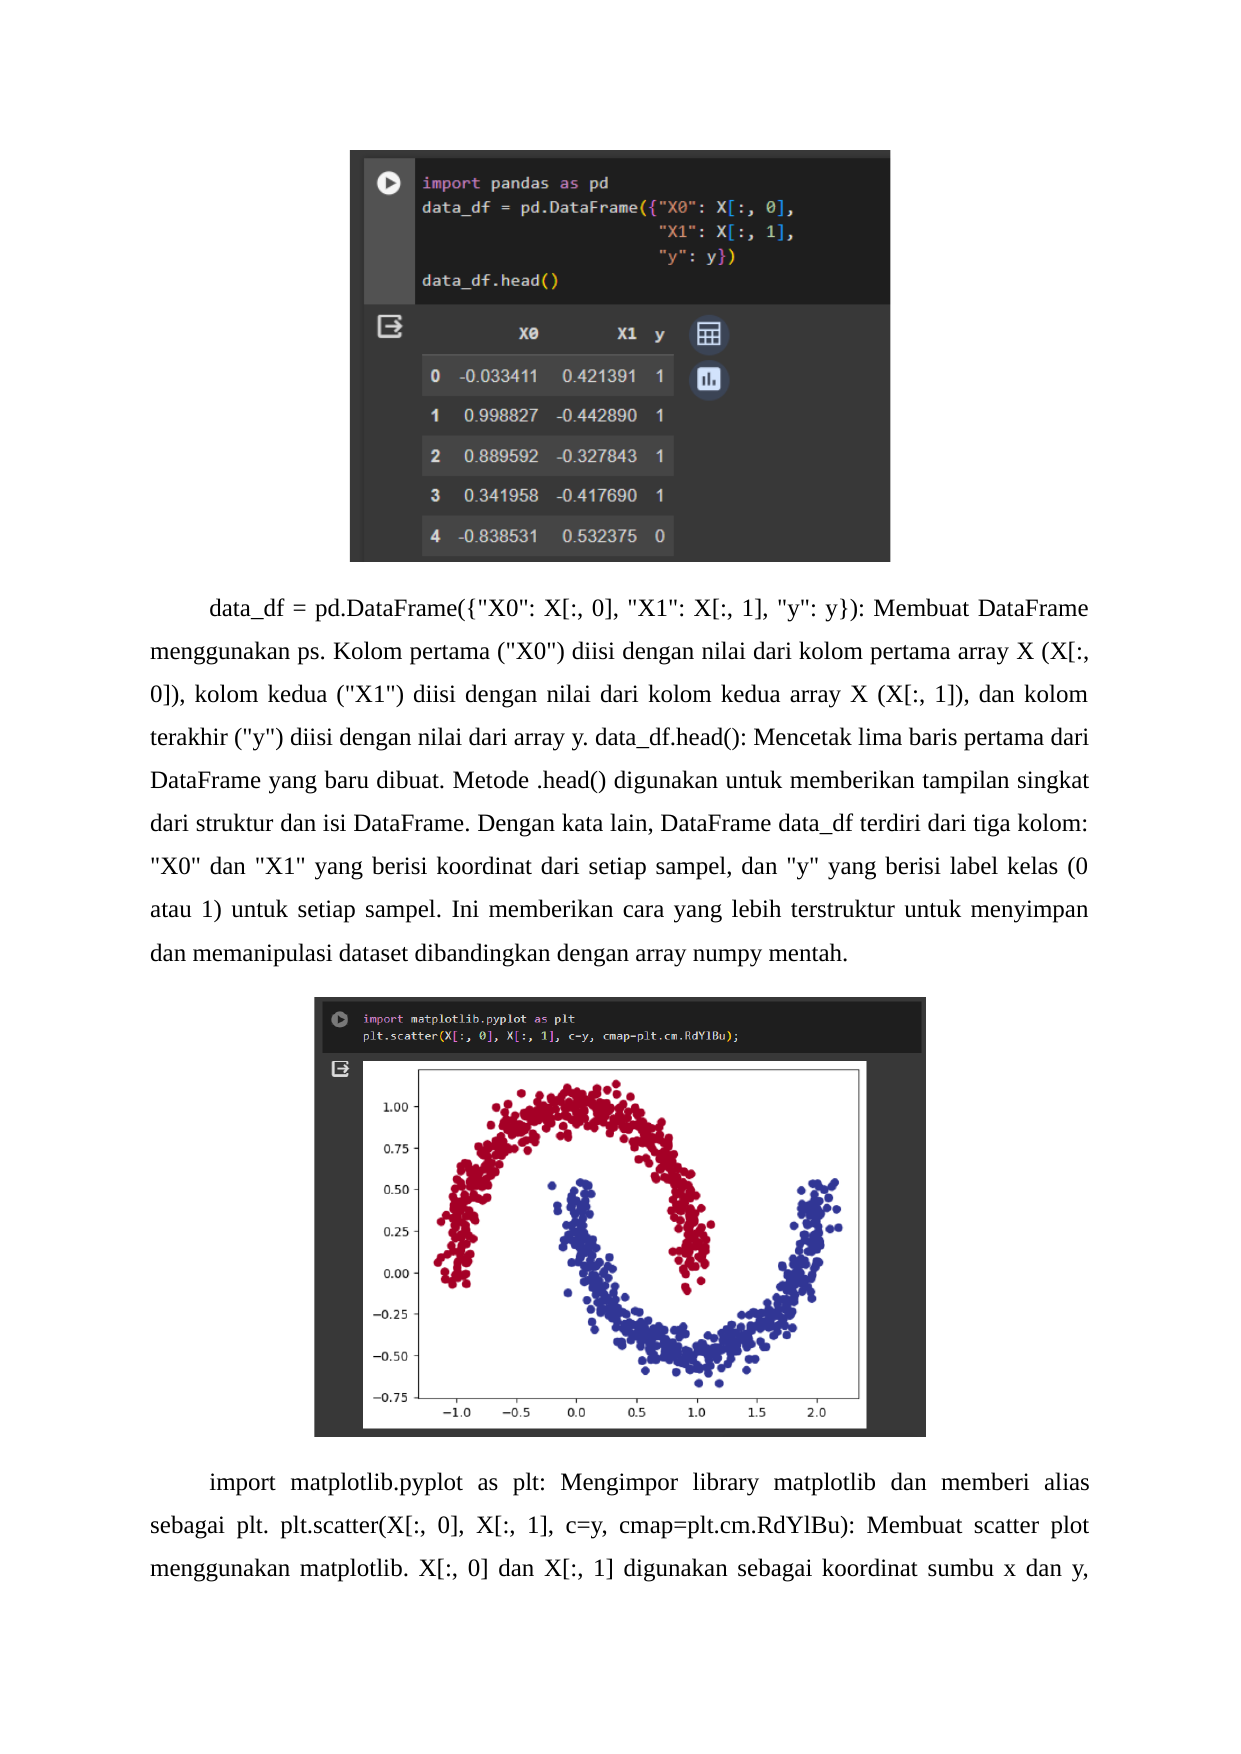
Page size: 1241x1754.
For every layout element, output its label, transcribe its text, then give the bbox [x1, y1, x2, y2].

text data_df = pd.DataFrame({"X0": X[:, 0], "X1": X[:, 1], "y": y}): Membuat DataFrame menggunakan ps. Kolom pertama ("X0") diisi dengan nilai dari kolom pertama array X (X[:, 0]), kolom kedua ("X1") diisi dengan nilai dari kolom kedua array X (X[:, 1]), dan kolom terakhir ("y") diisi dengan nilai dari array y. data_df.head(): Mencetak lima baris pertama dari DataFrame yang baru dibuat. Metode .head() digunakan untuk memberikan tampilan singkat dari struktur dan isi DataFrame. Dengan kata lain, DataFrame data_df terdiri dari tiga kolom: "X0" dan "X1" yang berisi koordinat dari setiap sampel, dan "y" yang berisi label kelas (0 atau 1) untuk setiap sampel. Ini memberikan cara yang lebih terstruktur untuk menyimpan dan memanipulasi dataset dibandingkan dengan array numpy mentah. [150, 593, 1090, 966]
picture [314, 997, 926, 1437]
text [150, 1467, 1090, 1582]
picture [349, 150, 891, 562]
